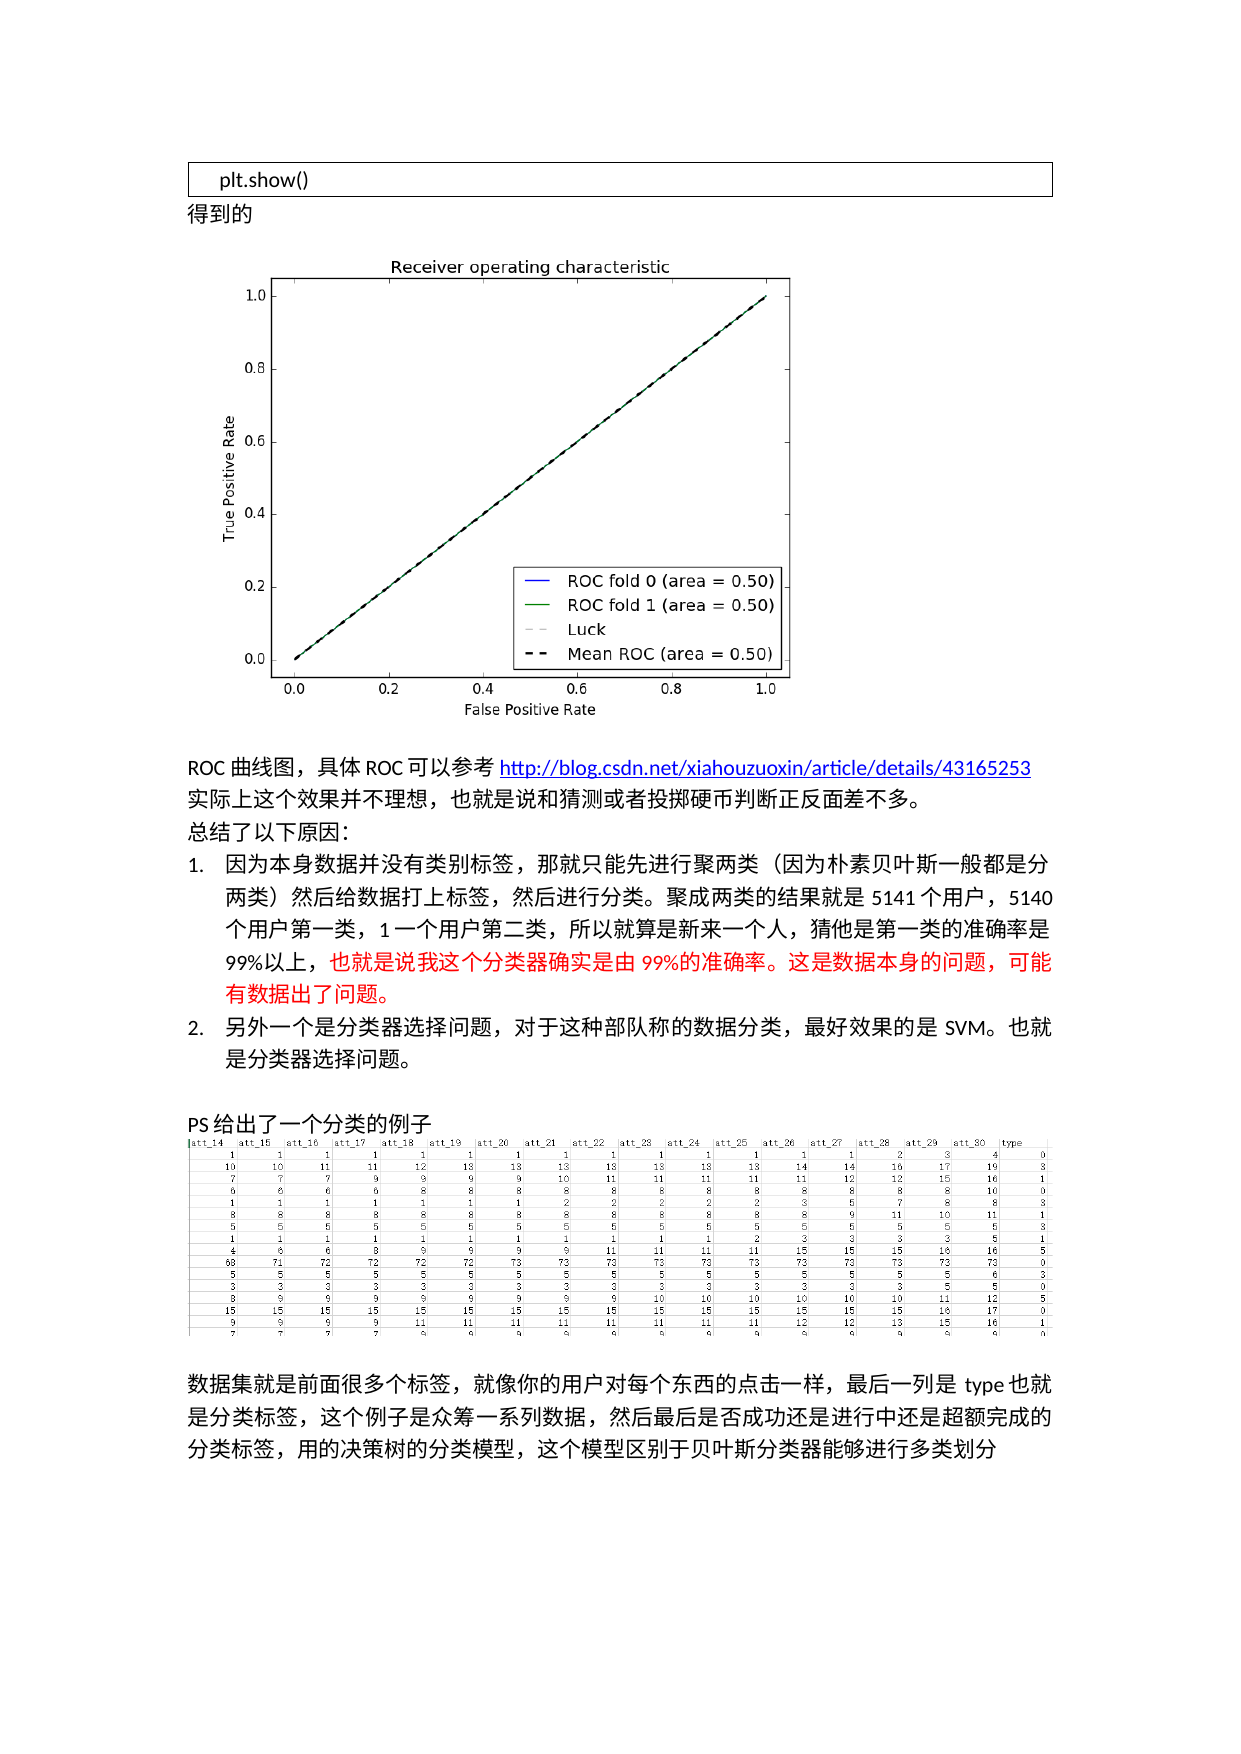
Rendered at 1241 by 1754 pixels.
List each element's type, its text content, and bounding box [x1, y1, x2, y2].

list 另外一个是分类器选择问题，对于这种部队称的数据分类，最好效果的是SVM。也就是分类器选择问题。 [187, 1009, 1053, 1074]
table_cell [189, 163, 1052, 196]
text 得到的 [187, 197, 1053, 229]
picture [187, 1139, 1053, 1336]
text ROC曲线图，具体ROC可以参考http://blog.csdn.net/xiahouzuoxin/article/details/43165253 [187, 749, 1053, 782]
text 总结了以下原因： [187, 814, 1053, 847]
text 数据集就是前面很多个标签，就像你的用户对每个东西的点击一样，最后一列是type也就是分类标签，这个例子是众筹一系列数据，然后最后是否成功还是进行中还是超额完成的分类标签，用的决策树的分类模型，这个模型区别于贝叶斯分类器能够进行多类划分 [187, 1367, 1053, 1464]
text 实际上这个效果并不理想，也就是说和猜测或者投掷硬币判断正反面差不多。 [187, 782, 1053, 814]
list 因为本身数据并没有类别标签，那就只能先进行聚两类（因为朴素贝叶斯一般都是分两类）然后给数据打上标签，然后进行分类。聚成两类的结果就是5141个用户，5140个用户第一类，1一个用户第二类，所以就算是新来一个人，猜他是第一类的准确率是99%以上，也就是说我这个分类器确实是由99%的准确率。这是数据本身的问题，可能有数据出了问题。 [187, 847, 1053, 1009]
picture [187, 229, 856, 727]
text PS给出了一个分类的例子 [187, 1107, 1053, 1139]
